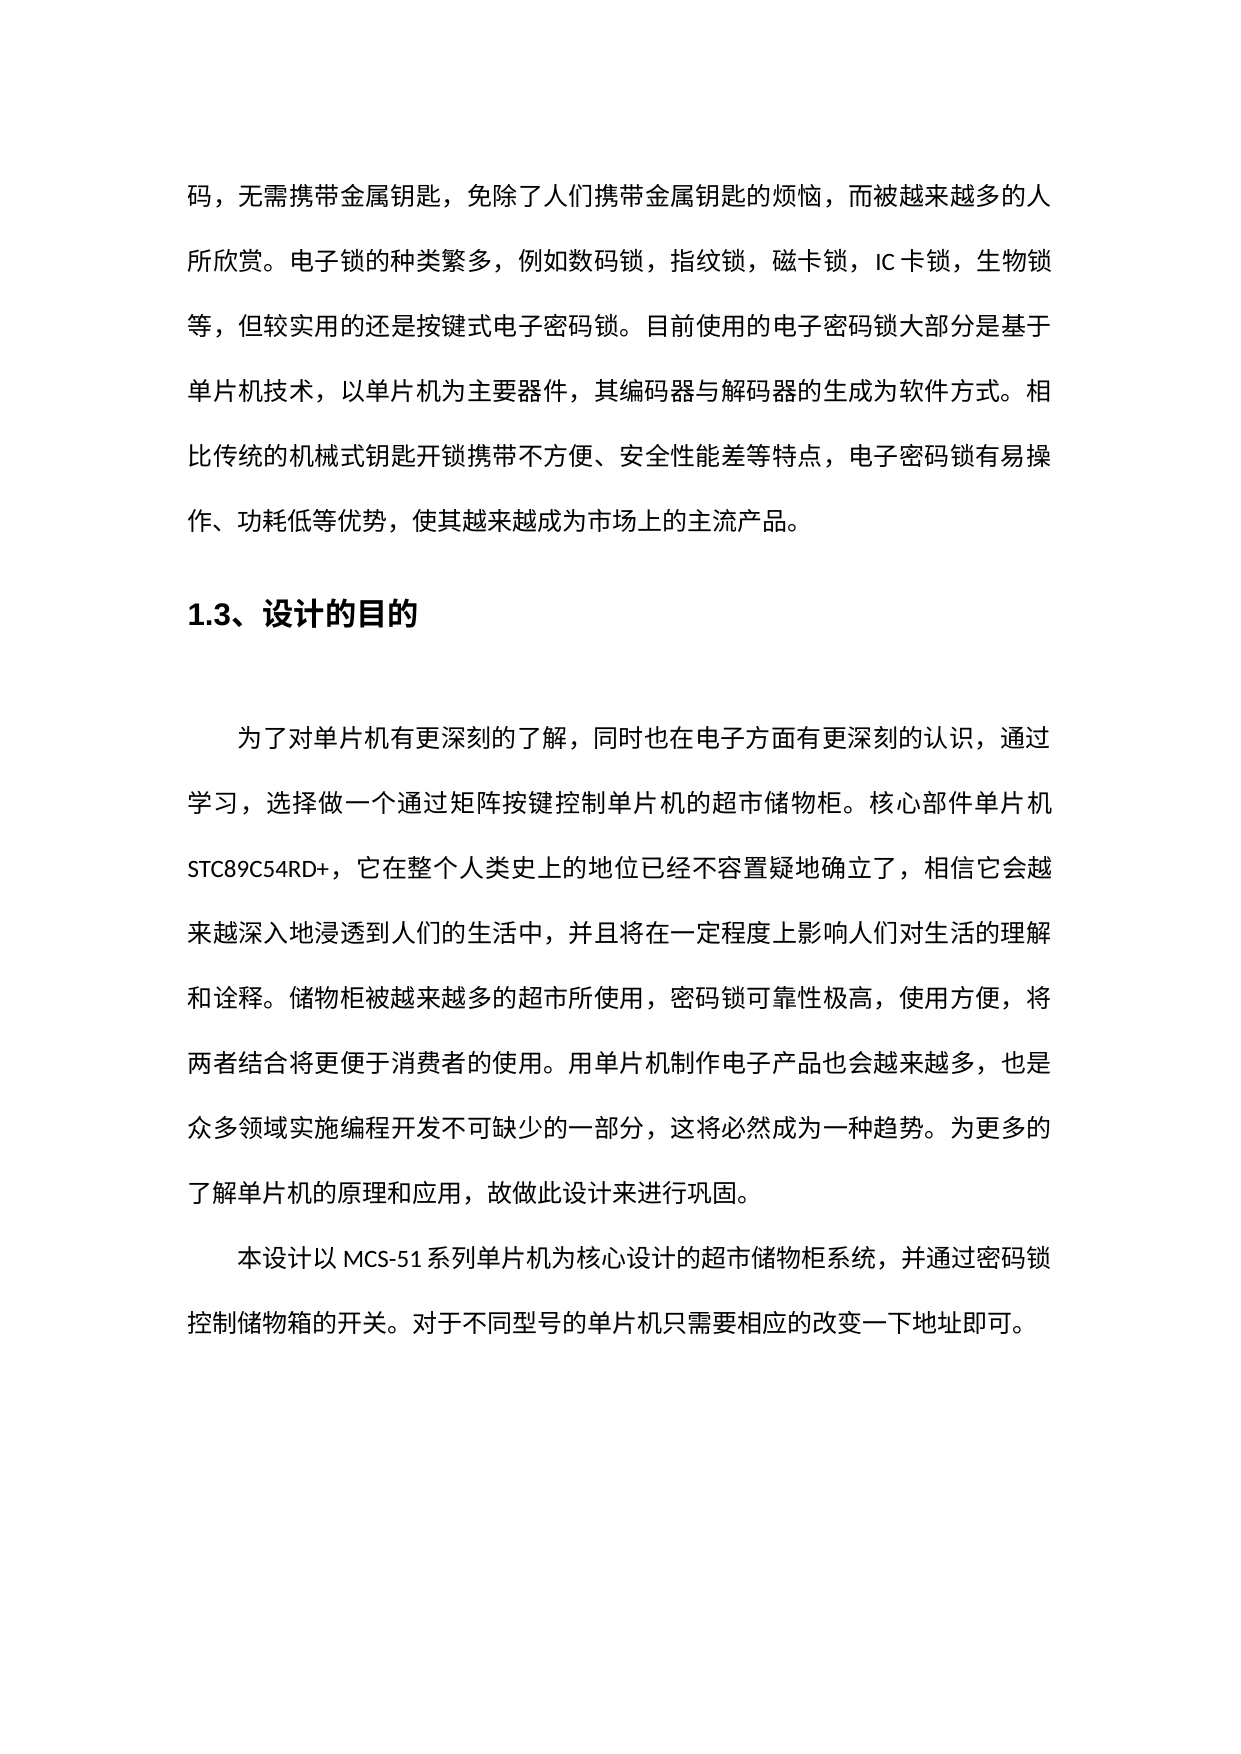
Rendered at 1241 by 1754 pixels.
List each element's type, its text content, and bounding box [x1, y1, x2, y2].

text 本设计以MCS-51系列单片机为核心设计的超市储物柜系统，并通过密码锁控制储物箱的开关。对于不同型号的单片机只需要相应的改变一下地址即可。 [187, 1224, 1053, 1354]
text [187, 162, 1053, 552]
text 为了对单片机有更深刻的了解，同时也在电子方面有更深刻的认识，通过学习，选择做一个通过矩阵按键控制单片机的超市储物柜。核心部件单片机STC89C54RD+，它在整个人类史上的地位已经不容置疑地确立了，相信它会越来越深入地浸透到人们的生活中，并且将在一定程度上影响人们对生活的理解和诠释。储物柜被越来越多的超市所使用，密码锁可靠性极高，使用方便，将两者结合将更便于消费者的使用。用单片机制作电子产品也会越来越多，也是众多领域实施编程开发不可缺少的一部分，这将必然成为一种趋势。为更多的了解单片机的原理和应用，故做此设计来进行巩固。 [187, 704, 1053, 1224]
subtitle 1.3、设计的目的 [187, 579, 1053, 644]
